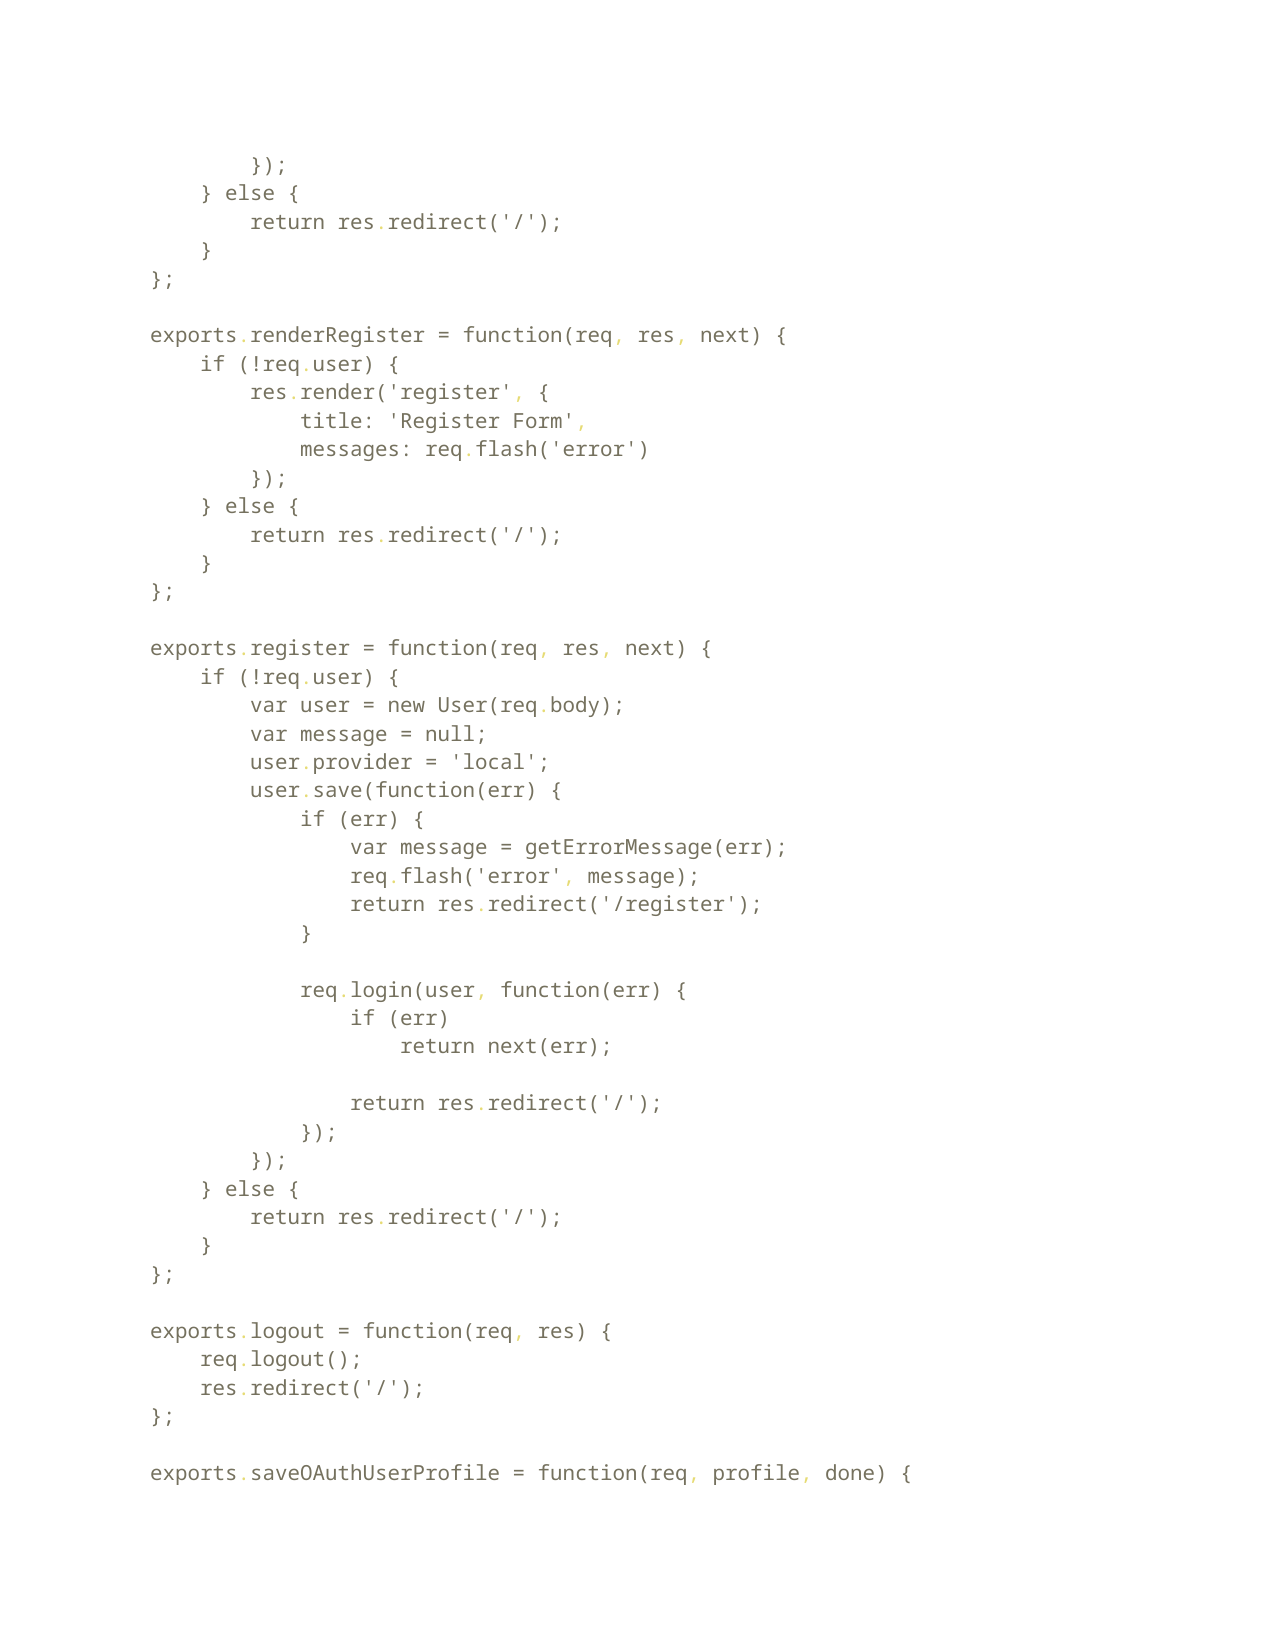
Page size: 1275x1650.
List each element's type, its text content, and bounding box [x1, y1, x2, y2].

text if (!req.user) { [150, 349, 1125, 377]
text }); [150, 1117, 1125, 1145]
text }); [150, 1145, 1125, 1174]
text } else { [150, 1174, 1125, 1202]
text var message = null; [150, 719, 1125, 747]
text if (err) { [150, 804, 1125, 832]
text user.save(function(err) { [150, 776, 1125, 804]
text exports.logout = function(req, res) { [150, 1316, 1125, 1344]
text return res.redirect('/'); [150, 1202, 1125, 1231]
text req.logout(); [150, 1344, 1125, 1373]
text res.render('register', { [150, 377, 1125, 406]
text var user = new User(req.body); [150, 690, 1125, 719]
text exports.register = function(req, res, next) { [150, 633, 1125, 662]
text return res.redirect('/'); [150, 520, 1125, 548]
text } [150, 1231, 1125, 1259]
text }); [150, 463, 1125, 491]
text } [150, 235, 1125, 264]
text } else { [150, 178, 1125, 207]
text req.flash('error', message); [150, 861, 1125, 889]
text if (!req.user) { [150, 662, 1125, 690]
text res.redirect('/'); [150, 1373, 1125, 1401]
text return next(err); [150, 1032, 1125, 1060]
text exports.saveOAuthUserProfile = function(req, profile, done) { [150, 1458, 1125, 1487]
text var message = getErrorMessage(err); [150, 832, 1125, 861]
text } [150, 918, 1125, 946]
text return res.redirect('/'); [150, 207, 1125, 235]
text } else { [150, 491, 1125, 520]
text if (err) [150, 1003, 1125, 1032]
text }; [150, 1259, 1125, 1287]
text }); [150, 150, 1125, 178]
text user.provider = 'local'; [150, 747, 1125, 776]
text messages: req.flash('error') [150, 434, 1125, 463]
text return res.redirect('/'); [150, 1088, 1125, 1117]
text }; [150, 264, 1125, 292]
text } [150, 548, 1125, 577]
text title: 'Register Form', [150, 406, 1125, 434]
text return res.redirect('/register'); [150, 889, 1125, 918]
text }; [150, 1401, 1125, 1430]
text }; [150, 577, 1125, 605]
text exports.renderRegister = function(req, res, next) { [150, 321, 1125, 349]
text req.login(user, function(err) { [150, 975, 1125, 1003]
